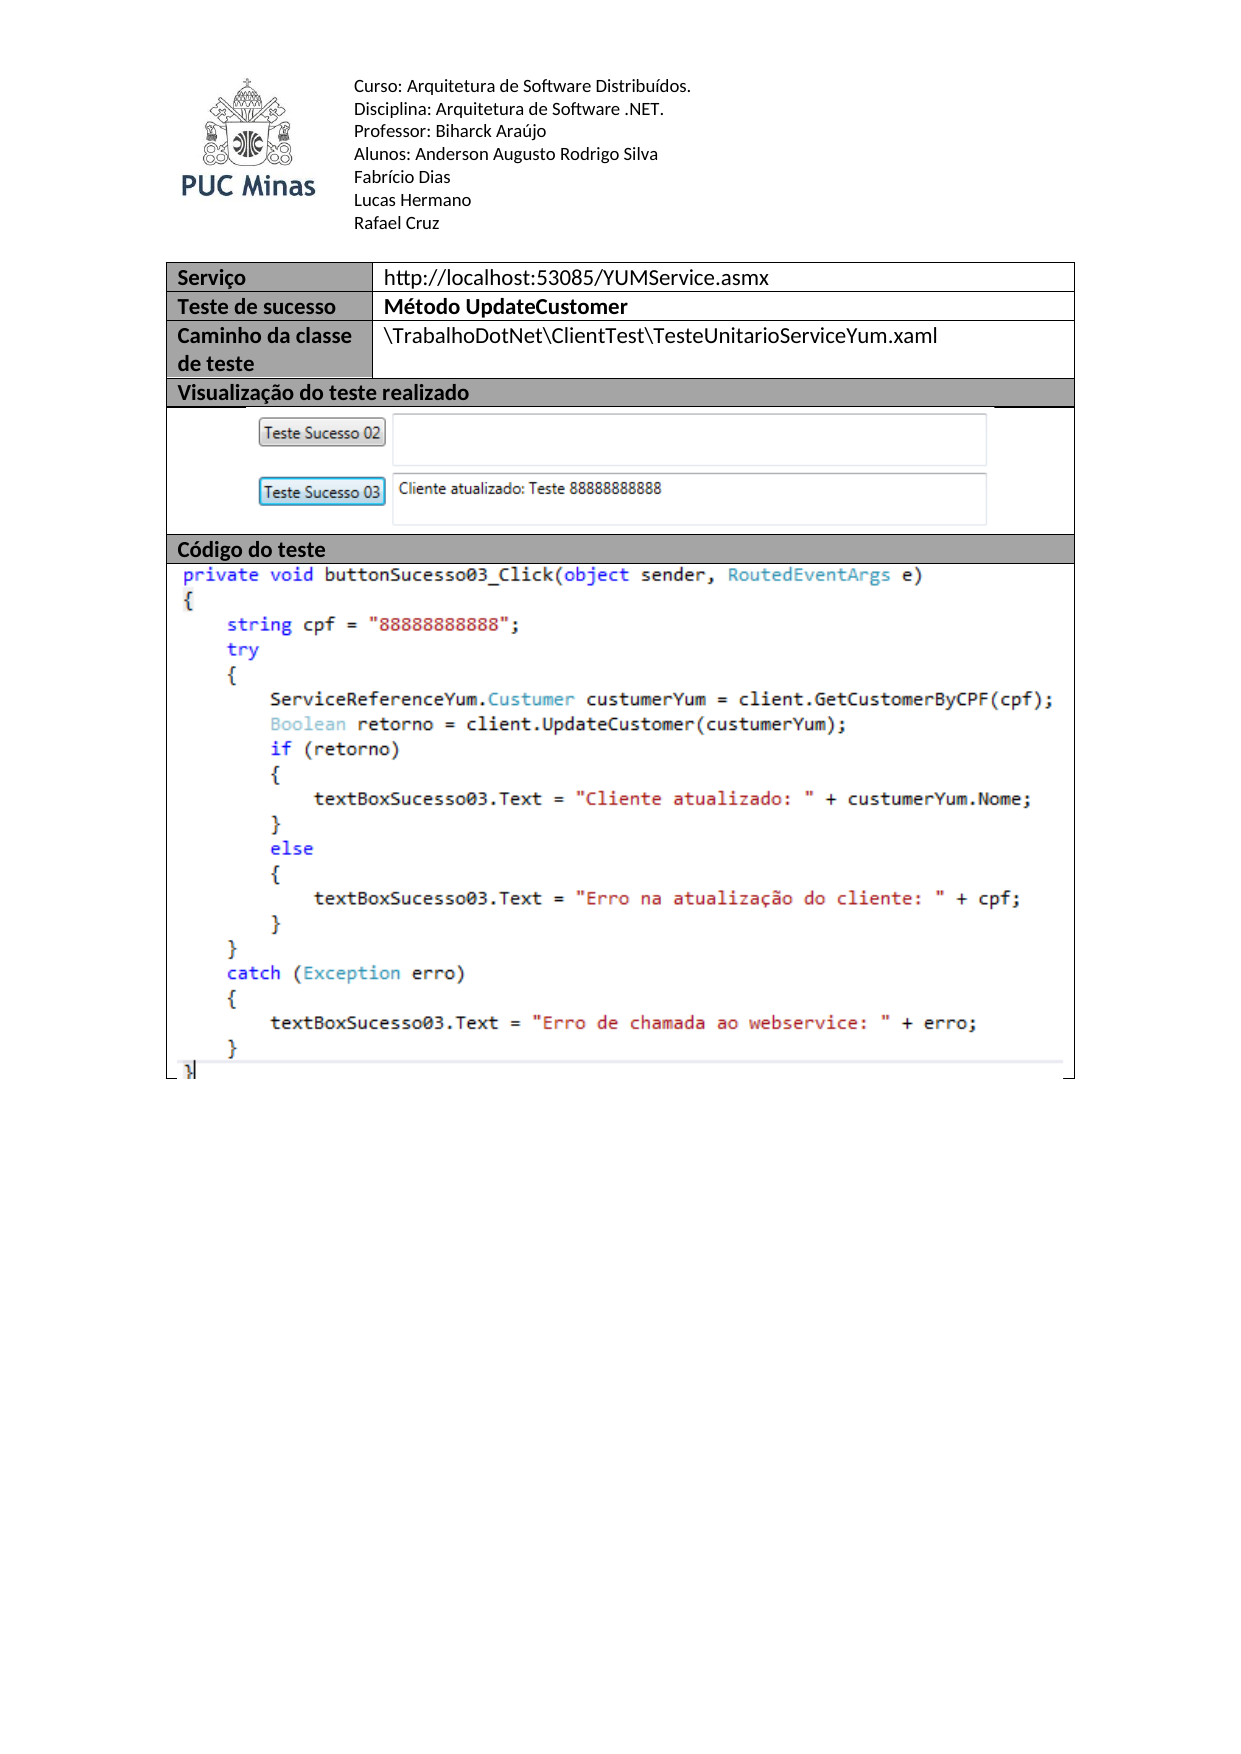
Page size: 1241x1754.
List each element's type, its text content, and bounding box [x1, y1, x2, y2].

table_cell \TrabalhoDotNet\ClientTest\TesteUnitarioServiceYum.xaml [373, 321, 1074, 377]
table_cell [167, 408, 246, 534]
table_cell Caminho da classe de teste [167, 321, 372, 377]
table_cell Visualização do teste realizado [167, 379, 1074, 406]
picture [246, 407, 995, 534]
table_cell [167, 564, 177, 1078]
table_header Serviço [167, 263, 372, 291]
table_cell [995, 408, 1074, 534]
picture [177, 73, 320, 208]
table_cell Método UpdateCustomer [373, 292, 1074, 320]
table_cell Código do teste [167, 535, 1074, 563]
table_cell Teste de sucesso [167, 292, 372, 320]
picture [177, 564, 1064, 1079]
table_header http://localhost:53085/YUMService.asmx [373, 263, 1074, 291]
table_cell [1064, 564, 1074, 1078]
